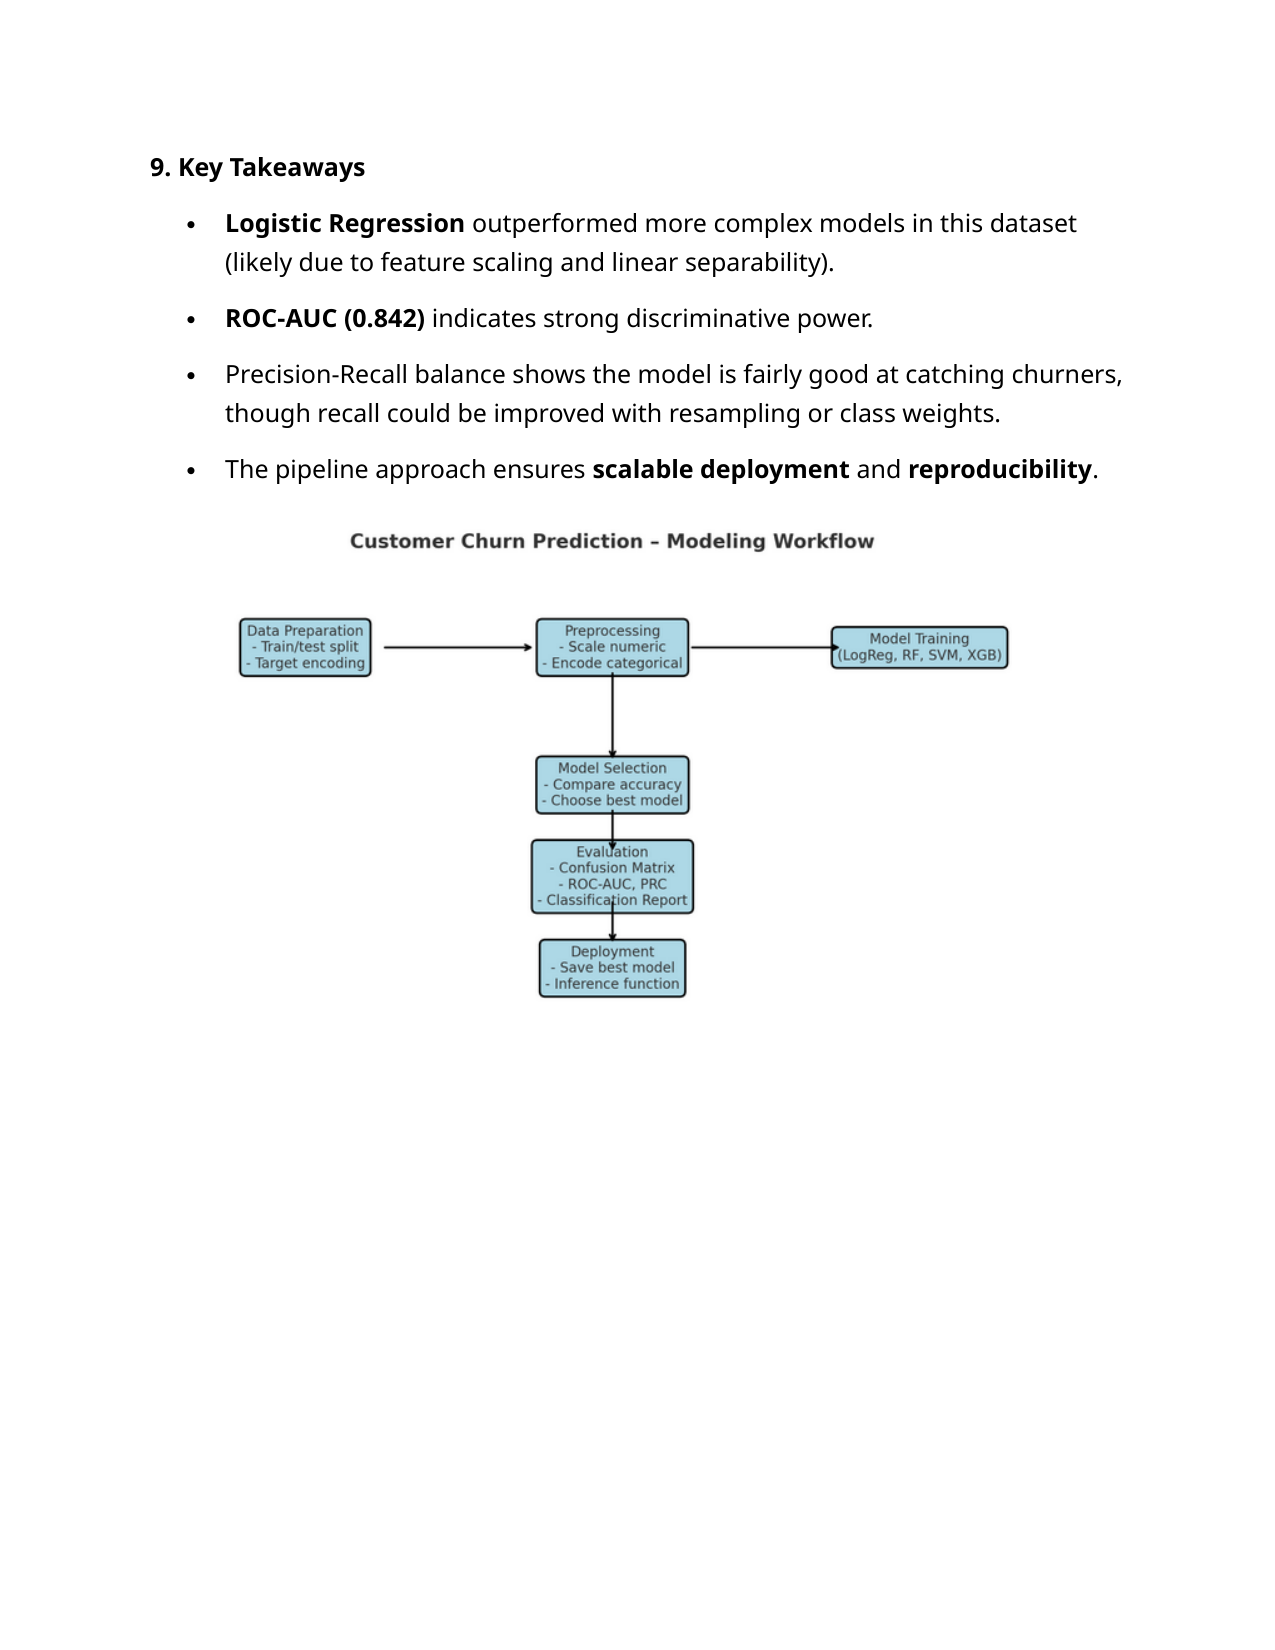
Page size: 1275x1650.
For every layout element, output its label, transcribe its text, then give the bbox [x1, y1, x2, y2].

text 9. Key Takeaways [150, 150, 1125, 184]
list The pipeline approach ensures scalable deployment and reproducibility. [187, 452, 1125, 486]
list ROC-AUC (0.842) indicates strong discriminative power. [187, 301, 1125, 335]
picture [150, 507, 1107, 1004]
list Precision-Recall balance shows the model is fairly good at catching churners, though recall could be improved with resampling or class weights. [187, 357, 1125, 430]
list Logistic Regression outperformed more complex models in this dataset (likely due to feature scaling and linear separability). [187, 206, 1125, 279]
